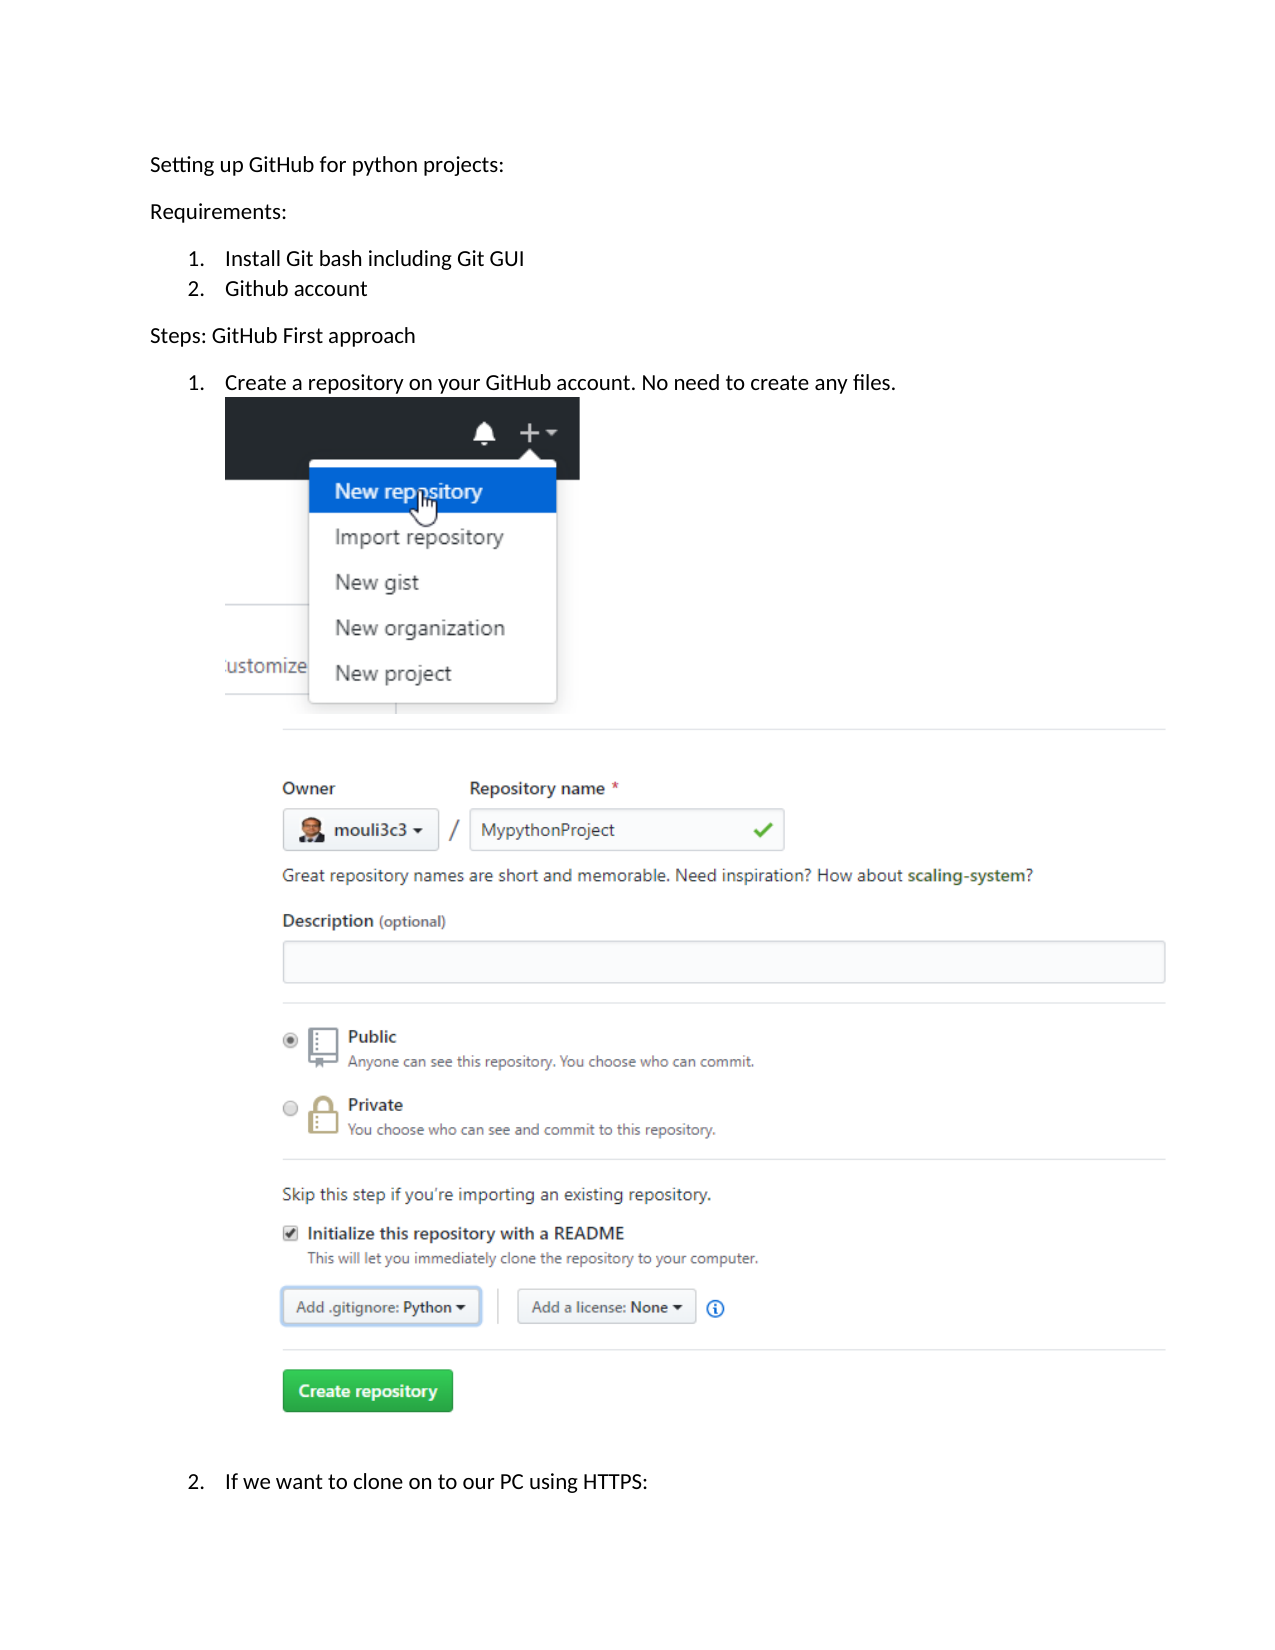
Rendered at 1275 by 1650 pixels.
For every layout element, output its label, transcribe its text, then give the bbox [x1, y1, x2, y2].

list Github account [187, 274, 1125, 302]
picture [225, 715, 1200, 1435]
text Setting up GitHub for python projects: [150, 150, 1125, 178]
list Create a repository on your GitHub account. No need to create any files. [187, 368, 1125, 396]
list If we want to clone on to our PC using HTTPS: [187, 1467, 1125, 1495]
text Steps: GitHub First approach [150, 321, 1125, 349]
text Requirements: [150, 197, 1125, 225]
list Install Git bash including Git GUI [187, 244, 1125, 272]
picture [225, 397, 580, 714]
